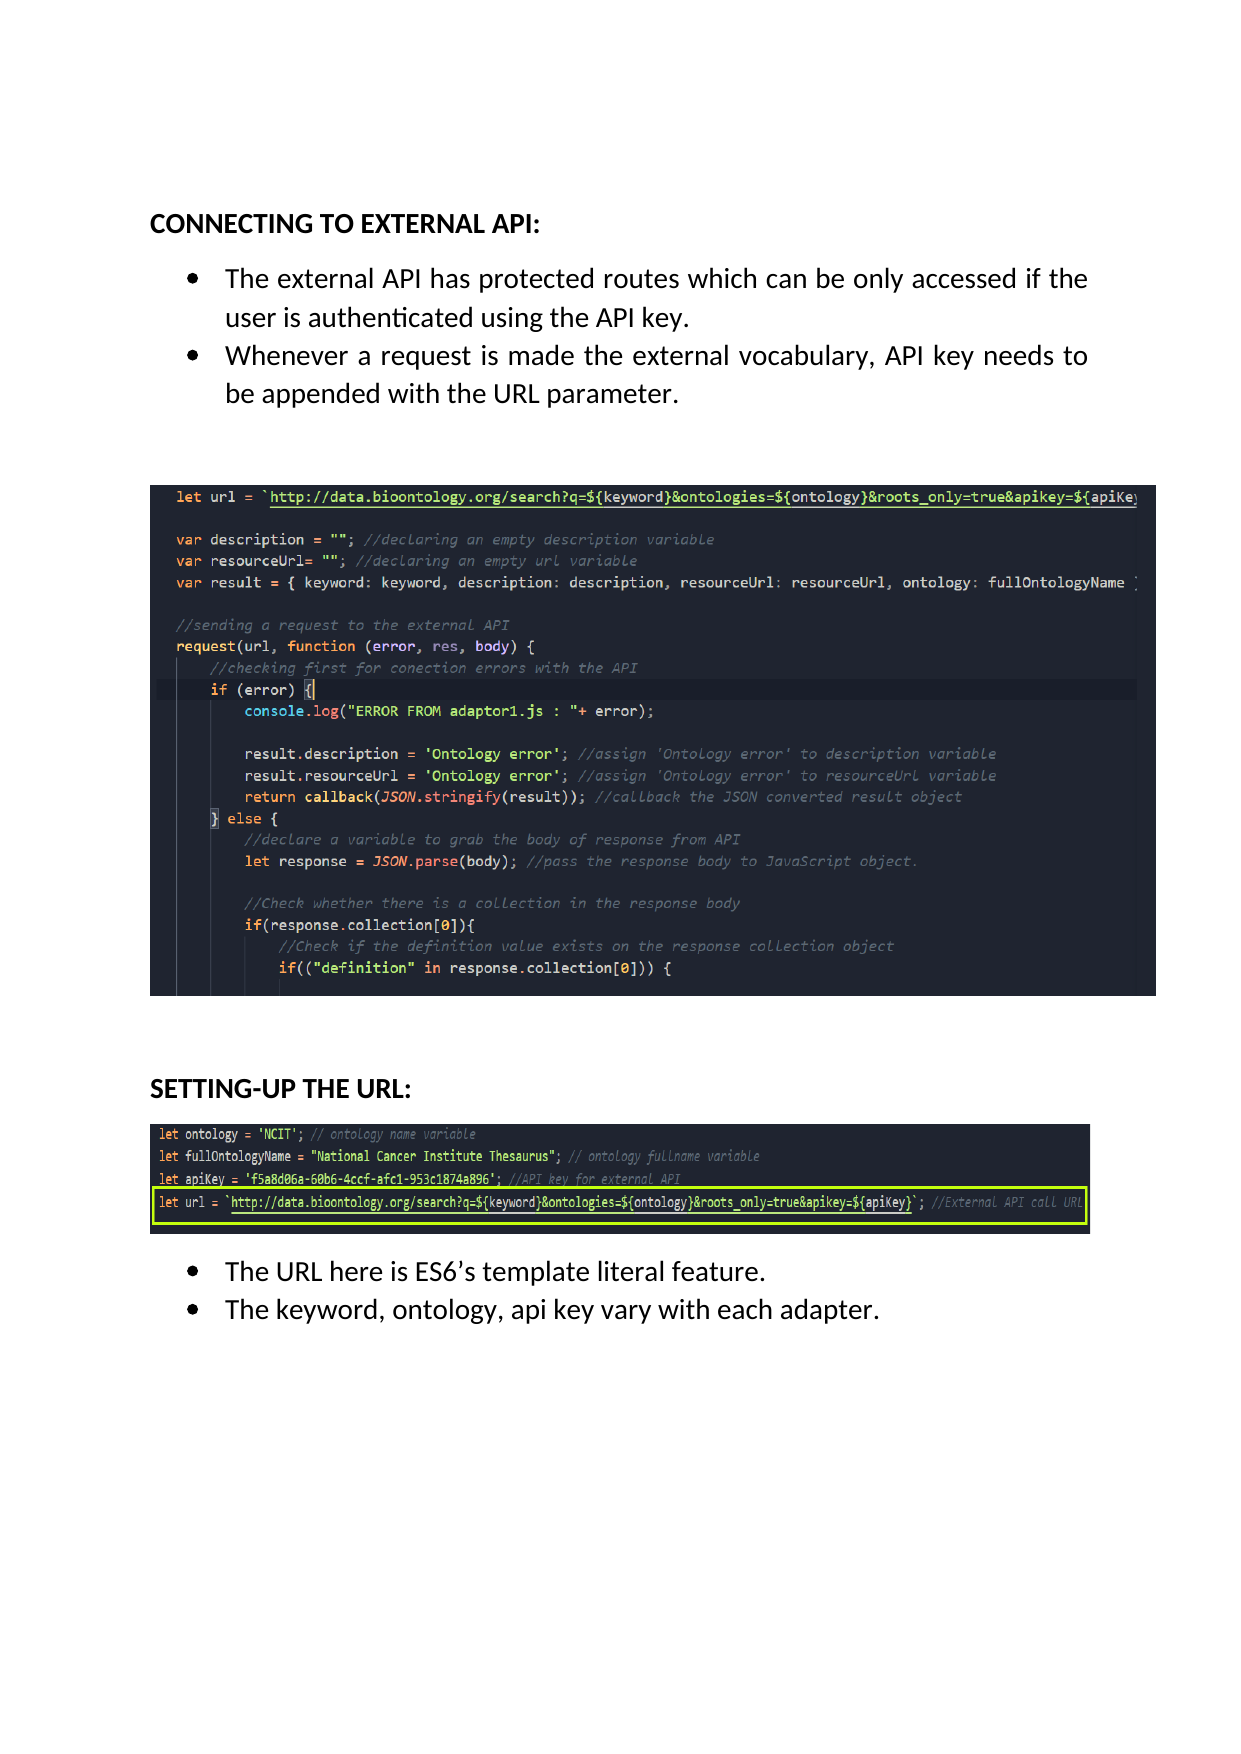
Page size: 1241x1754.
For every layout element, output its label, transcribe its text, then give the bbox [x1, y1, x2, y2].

list The URL here is ES6’s template literal feature. [187, 1253, 1090, 1288]
list The external API has protected routes which can be only accessed if the user is authenticated using the API key. [187, 260, 1090, 334]
picture [150, 1124, 1091, 1234]
picture [150, 485, 1156, 996]
list The keyword, ontology, api key vary with each adapter. [187, 1291, 1090, 1327]
text SETTING-UP THE URL: [150, 1070, 1090, 1105]
list Whenever a request is made the external vocabulary, API key needs to be appended with the URL parameter. [187, 337, 1090, 411]
text CONNECTING TO EXTERNAL API: [150, 205, 1090, 241]
